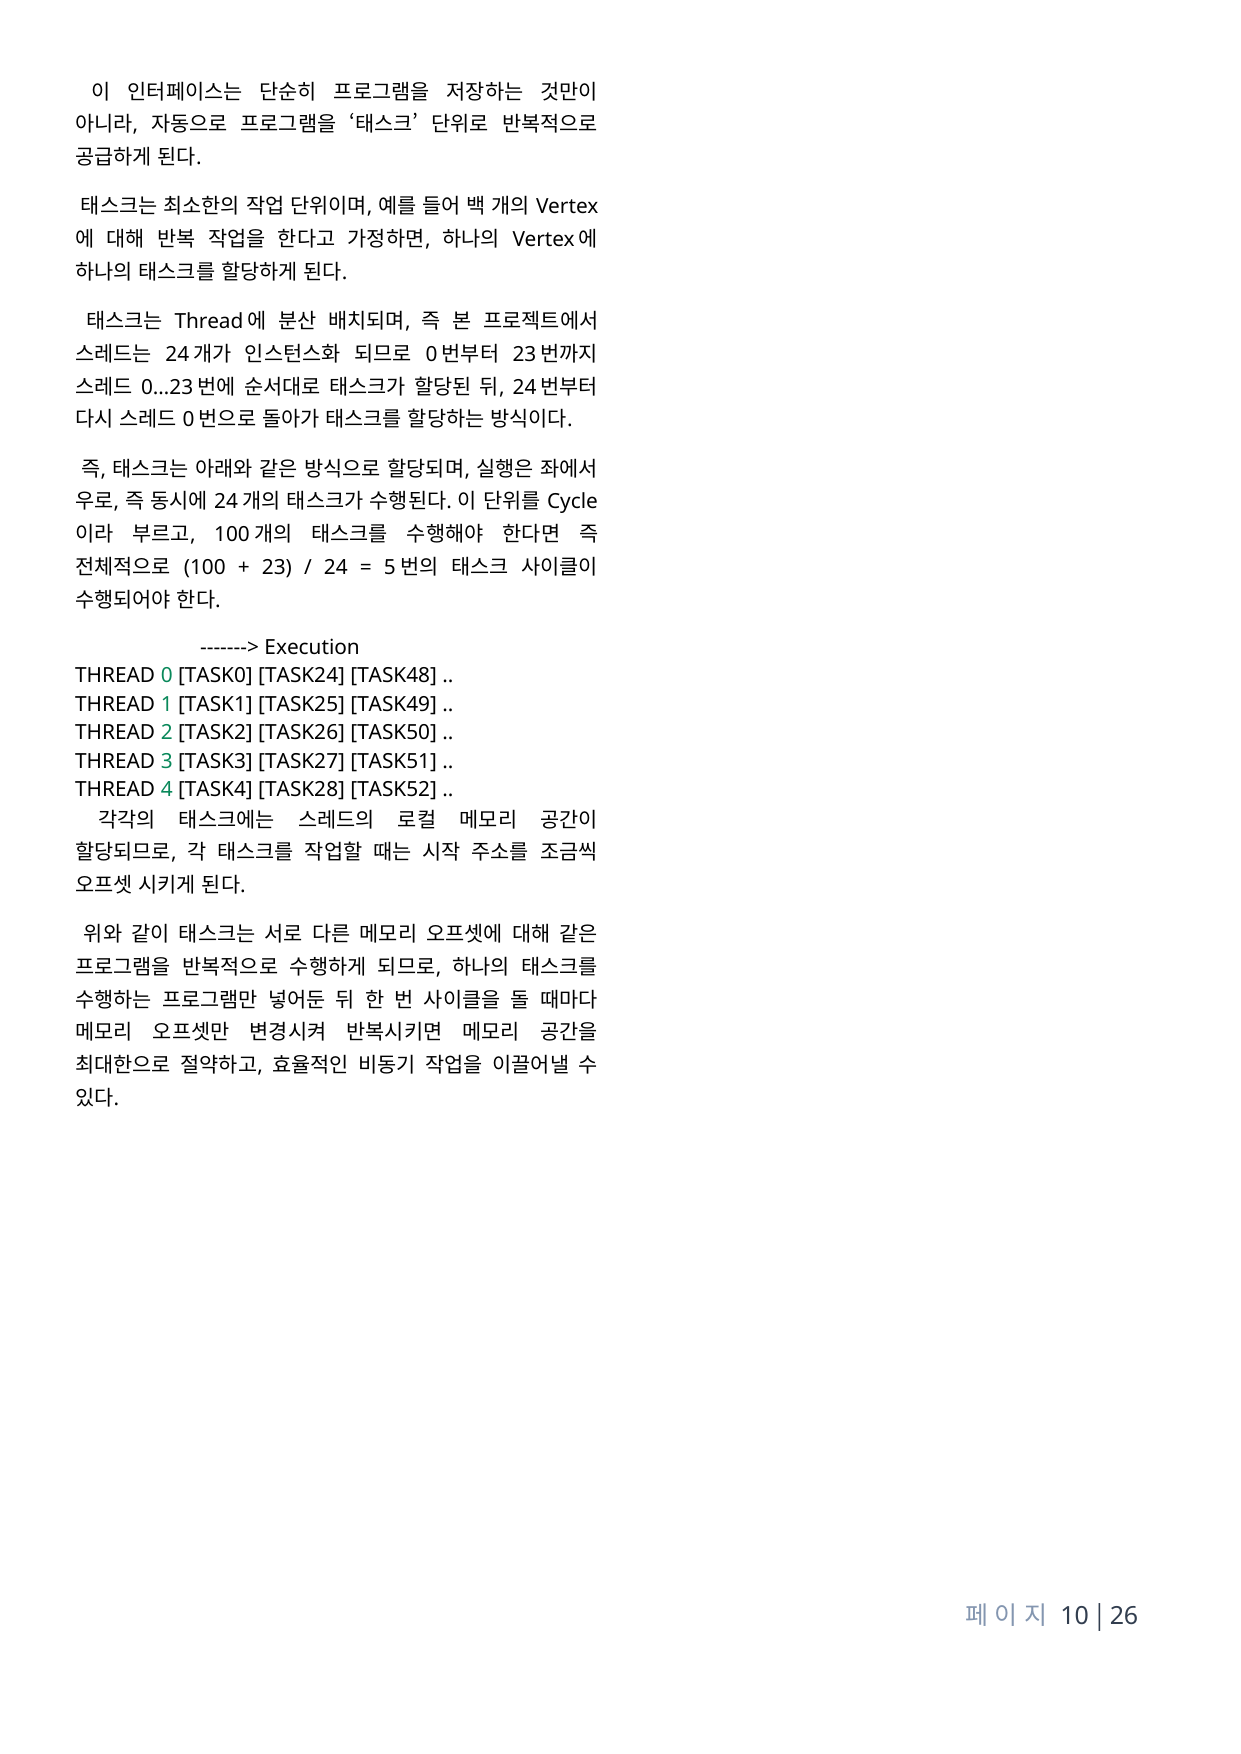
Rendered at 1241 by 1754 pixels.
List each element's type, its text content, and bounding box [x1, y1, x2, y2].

text 이 인터페이스는 단순히 프로그램을 저장하는 것만이 아니라, 자동으로 프로그램을 ‘태스크’ 단위로 반복적으로 공급하게 된다. [75, 75, 598, 171]
text 태스크는 Thread에 분산 배치되며, 즉 본 프로젝트에서 스레드는 24개가 인스턴스화 되므로 0번부터 23번까지 스레드 0…23번에 순서대로 태스크가 할당된 뒤, 24번부터 다시 스레드 0번으로 돌아가 태스크를 할당하는 방식이다. [75, 304, 598, 433]
text 태스크는 최소한의 작업 단위이며, 예를 들어 백 개의 Vertex에 대해 반복 작업을 한다고 가정하면, 하나의 Vertex에 하나의 태스크를 할당하게 된다. [75, 190, 598, 285]
text 즉, 태스크는 아래와 같은 방식으로 할당되며, 실행은 좌에서 우로, 즉 동시에 24개의 태스크가 수행된다. 이 단위를 Cycle이라 부르고, 100개의 태스크를 수행해야 한다면 즉 전체적으로 (100 + 23) / 24 = 5번의 태스크 사이클이 수행되어야 한다. [75, 452, 598, 613]
text THREAD 3 [TASK3] [TASK27] [TASK51] .. [75, 746, 598, 774]
text -------> Execution [75, 632, 598, 661]
text 각각의 태스크에는 스레드의 로컬 메모리 공간이 할당되므로, 각 태스크를 작업할 때는 시작 주소를 조금씩 오프셋 시키게 된다. [75, 803, 598, 898]
text 위와 같이 태스크는 서로 다른 메모리 오프셋에 대해 같은 프로그램을 반복적으로 수행하게 되므로, 하나의 태스크를 수행하는 프로그램만 넣어둔 뒤 한 번 사이클을 돌 때마다 메모리 오프셋만 변경시켜 반복시키면 메모리 공간을 최대한으로 절약하고, 효율적인 비동기 작업을 이끌어낼 수 있다. [75, 917, 598, 1111]
text THREAD 2 [TASK2] [TASK26] [TASK50] .. [75, 717, 598, 746]
text THREAD 4 [TASK4] [TASK28] [TASK52] .. [75, 774, 598, 803]
text THREAD 1 [TASK1] [TASK25] [TASK49] .. [75, 689, 598, 717]
text THREAD 0 [TASK0] [TASK24] [TASK48] .. [75, 661, 598, 689]
